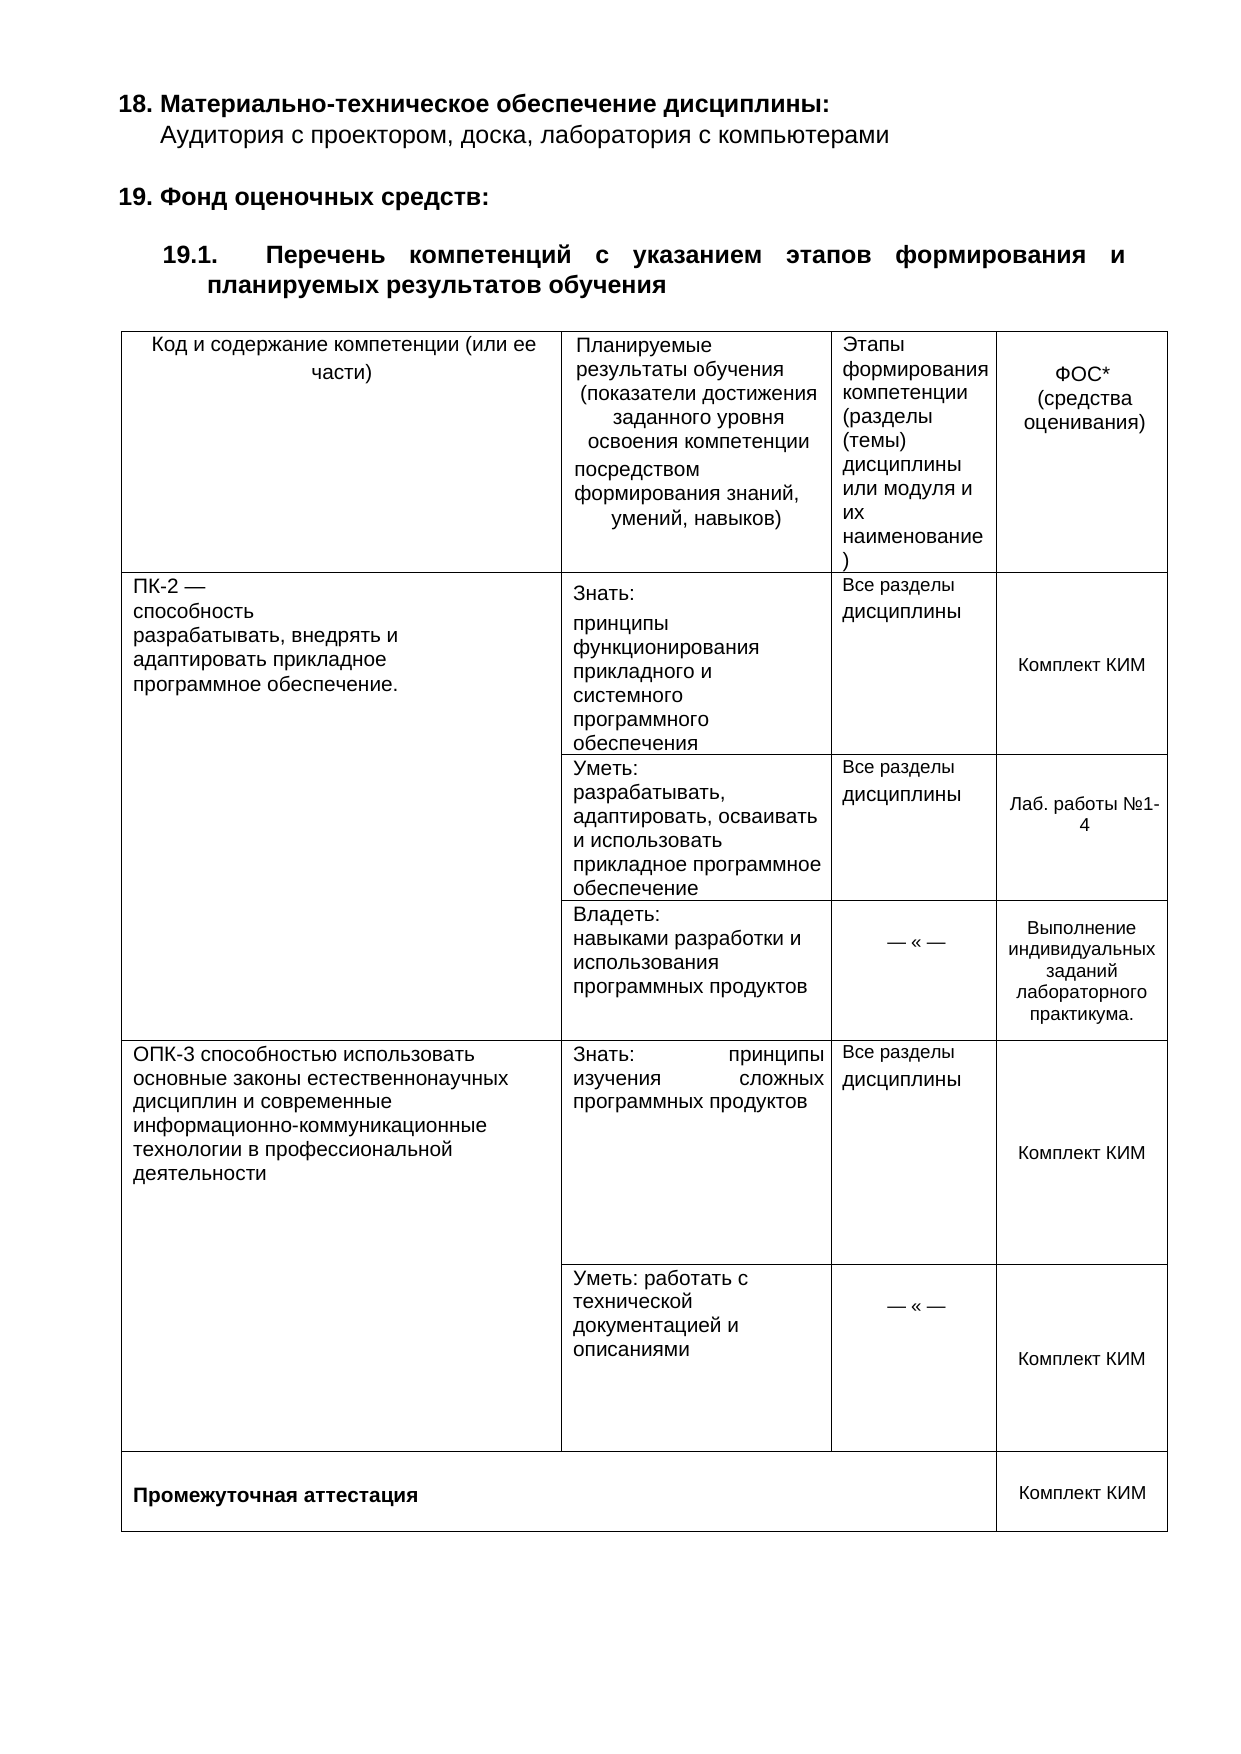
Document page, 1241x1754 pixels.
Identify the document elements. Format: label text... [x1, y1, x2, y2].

table_cell ПК-2 — способность разрабатывать, внедрять и адаптировать прикладное программное обеспечение. [122, 573, 561, 1039]
table_cell Лаб. работы №1-4 [997, 755, 1167, 900]
table_cell Комплект КИМ [997, 573, 1167, 754]
text Аудитория с проектором, доска, лаборатория с компьютерами [118, 119, 1132, 148]
table_cell — « — [832, 1265, 996, 1451]
table_cell — « — [832, 901, 996, 1039]
table_cell Знать: принципы функционирования прикладного и системного программного обеспечения [562, 573, 831, 754]
table_cell Промежуточная аттестация [122, 1452, 831, 1531]
table_cell Комплект КИМ [997, 1265, 1167, 1451]
list Фонд оценочных средств: [118, 182, 1132, 211]
table_cell Уметь: работать с технической документацией и описаниями [562, 1265, 831, 1451]
table_cell Уметь: разрабатывать, адаптировать, осваивать и использовать прикладное программное обеспечение [562, 755, 831, 900]
table_cell Все разделы дисциплины [832, 755, 996, 900]
table_cell Все разделы дисциплины [832, 1041, 996, 1263]
table_header Этапы формирования компетенции (разделы (темы) дисциплины или модуля и их наименование) [832, 332, 996, 572]
table_cell Комплект КИМ [997, 1041, 1167, 1263]
table_cell ОПК-3 способностью использовать основные законы естественнонаучных дисциплин и современные информационно-коммуникационные технологии в профессиональной деятельности [122, 1041, 561, 1451]
table_cell Все разделы дисциплины [832, 573, 996, 754]
table_cell Владеть: навыками разработки и использования программных продуктов [562, 901, 831, 1039]
table_header Планируемые результаты обучения (показатели достижения заданного уровня освоения компетенции посредством формирования знаний, умений, навыков) [562, 332, 831, 572]
table_header ФОС* (средства оценивания) [997, 332, 1167, 572]
table_cell Комплект КИМ [997, 1452, 1167, 1531]
table_header Код и содержание компетенции (или ее части) [122, 332, 561, 572]
table_cell Знать: принципы изучения сложных программных продуктов [562, 1041, 831, 1263]
list Материально-техническое обеспечение дисциплины: [118, 89, 1132, 118]
table_cell Выполнение индивидуальных заданий лабораторного практикума. [997, 901, 1167, 1039]
table_cell [831, 1452, 996, 1531]
list Перечень компетенций с указанием этапов формирования и планируемых результатов обучения [162, 240, 1126, 299]
